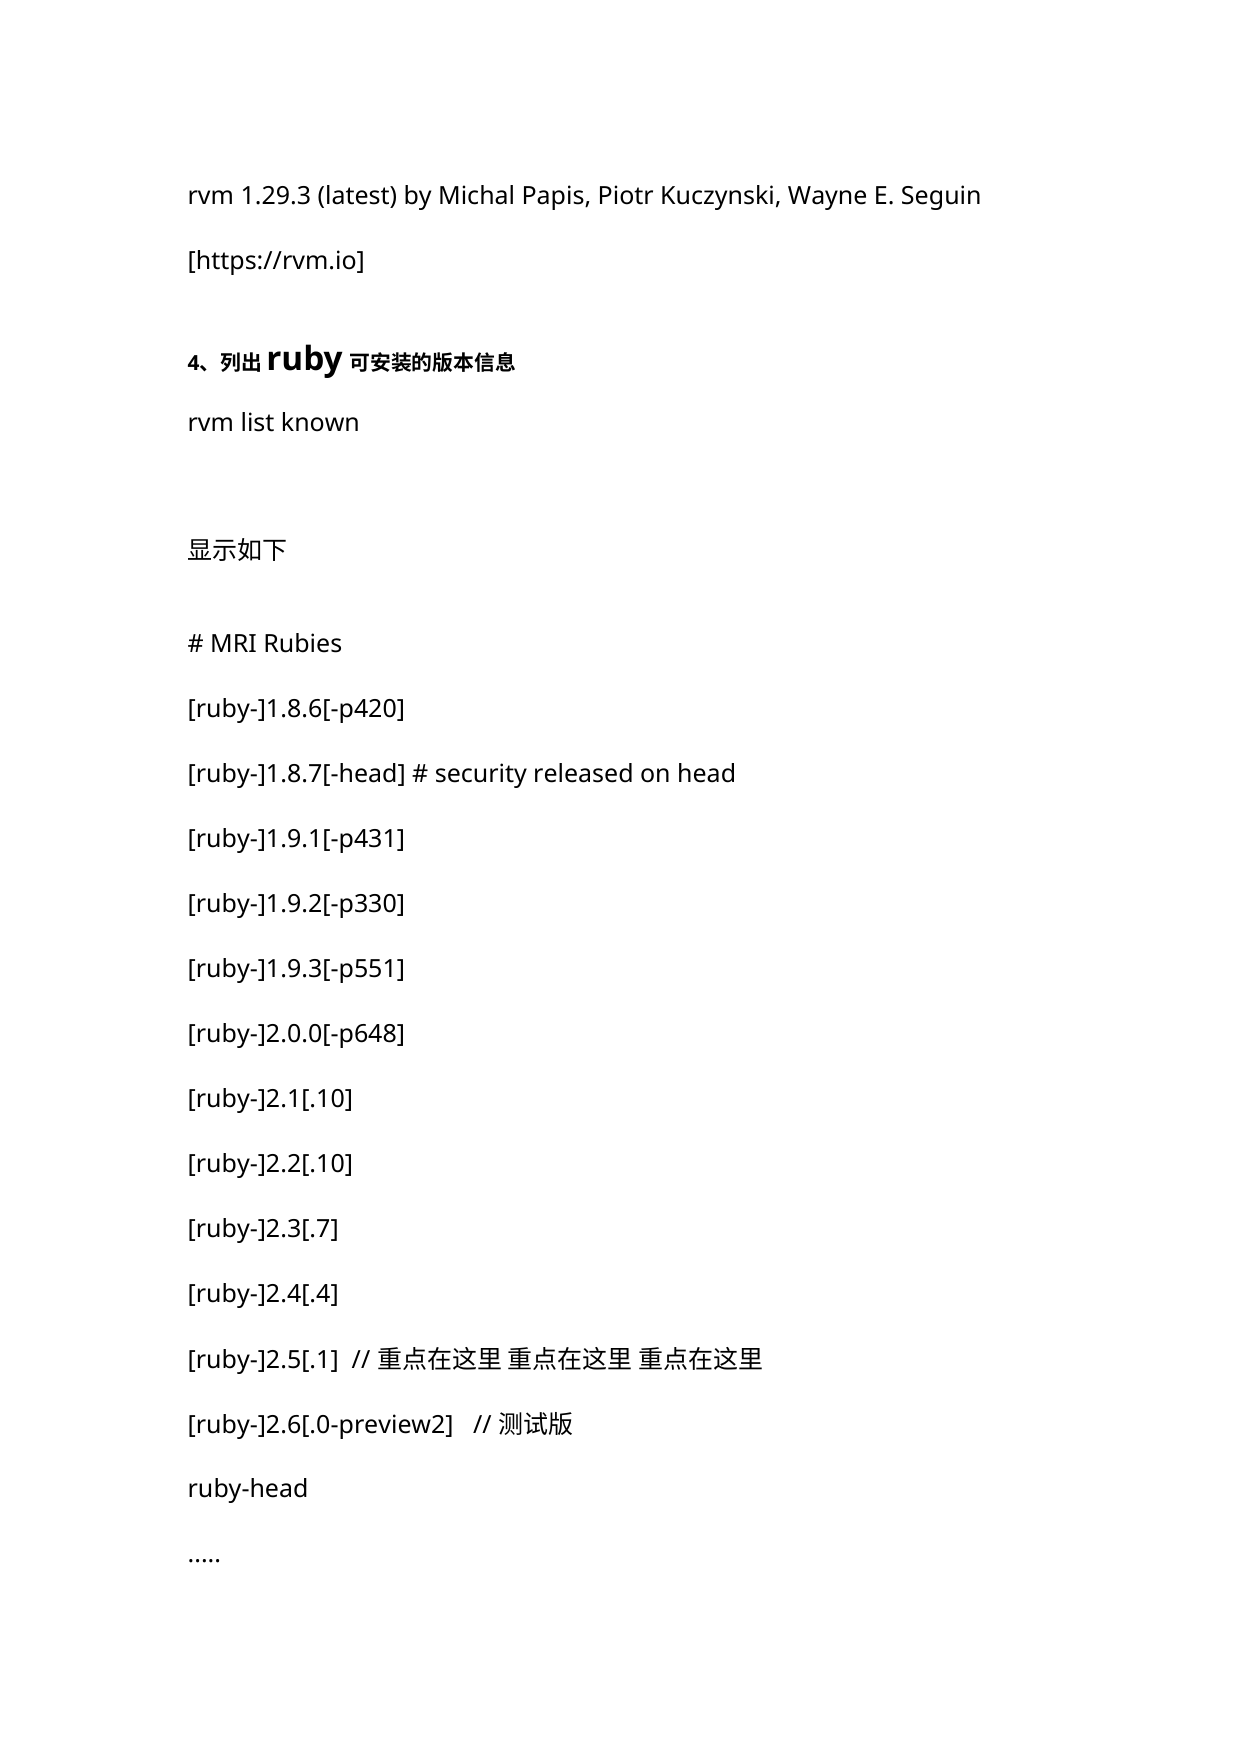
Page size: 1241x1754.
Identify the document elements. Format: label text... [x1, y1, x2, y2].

text [ruby-]2.4[.4] [187, 1260, 1053, 1325]
text [ruby-]1.9.2[-p330] [187, 870, 1053, 935]
text 显示如下 [187, 516, 1053, 581]
text [ruby-]2.6[.0-preview2] // 测试版 [187, 1390, 1053, 1455]
text [ruby-]2.1[.10] [187, 1065, 1053, 1130]
text [ruby-]1.8.7[-head] # security released on head [187, 740, 1053, 805]
text # MRI Rubies [187, 610, 1053, 675]
text ruby-head [187, 1455, 1053, 1520]
text [ruby-]1.9.1[-p431] [187, 805, 1053, 870]
text [ruby-]2.0.0[-p648] [187, 1000, 1053, 1065]
text [ruby-]2.5[.1] // 重点在这里 重点在这里 重点在这里 [187, 1325, 1053, 1390]
text [ruby-]2.3[.7] [187, 1195, 1053, 1260]
text [ruby-]1.9.3[-p551] [187, 935, 1053, 1000]
text [ruby-]1.8.6[-p420] [187, 675, 1053, 740]
text rvm 1.29.3 (latest) by Michal Papis, Piotr Kuczynski, Wayne E. Seguin [https://rvm.io] [187, 162, 1053, 292]
text [ruby-]2.2[.10] [187, 1130, 1053, 1195]
text rvm list known [187, 389, 1053, 454]
text 4、列出ruby可安装的版本信息 [187, 324, 1053, 389]
text ..... [187, 1520, 1053, 1585]
